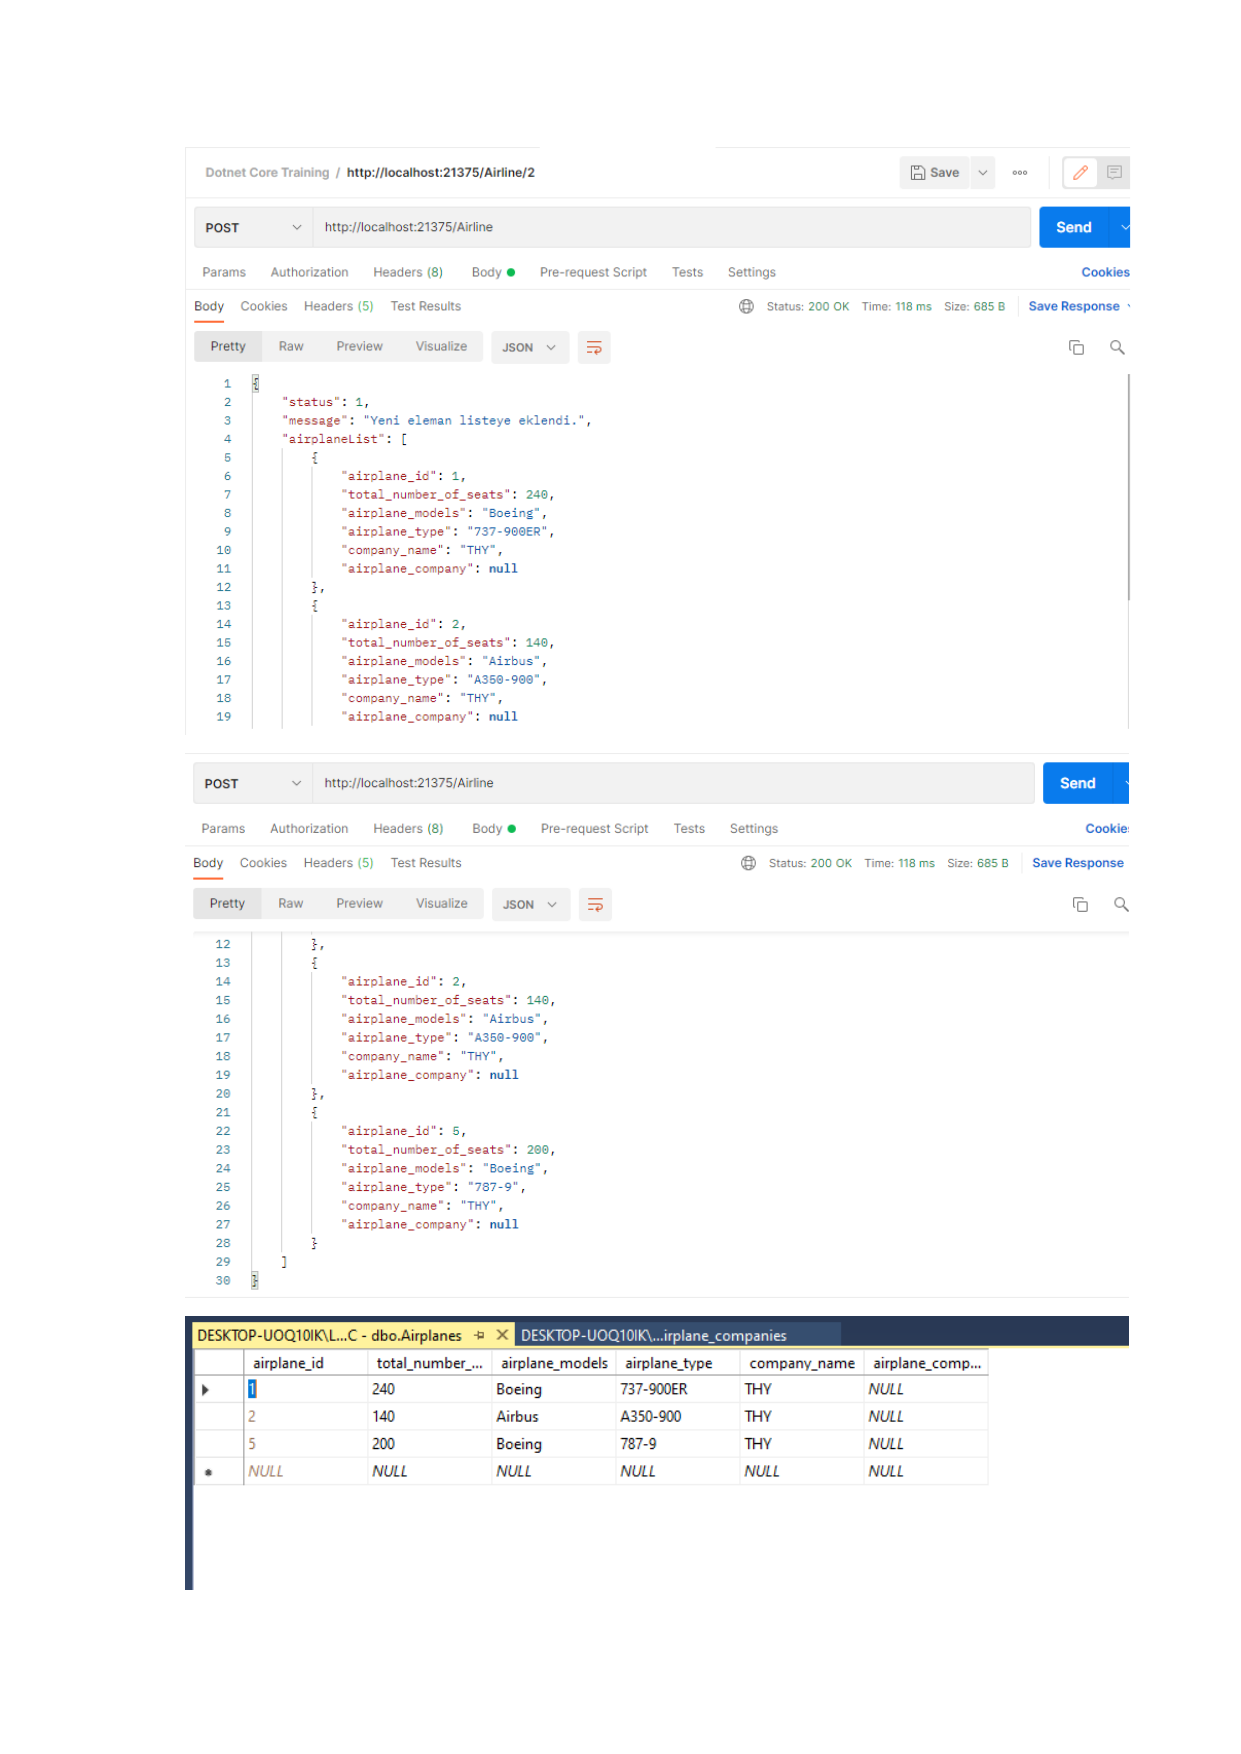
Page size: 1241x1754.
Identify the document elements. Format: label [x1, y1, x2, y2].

picture [185, 753, 1129, 1298]
picture [185, 147, 1130, 735]
picture [185, 1316, 1129, 1590]
